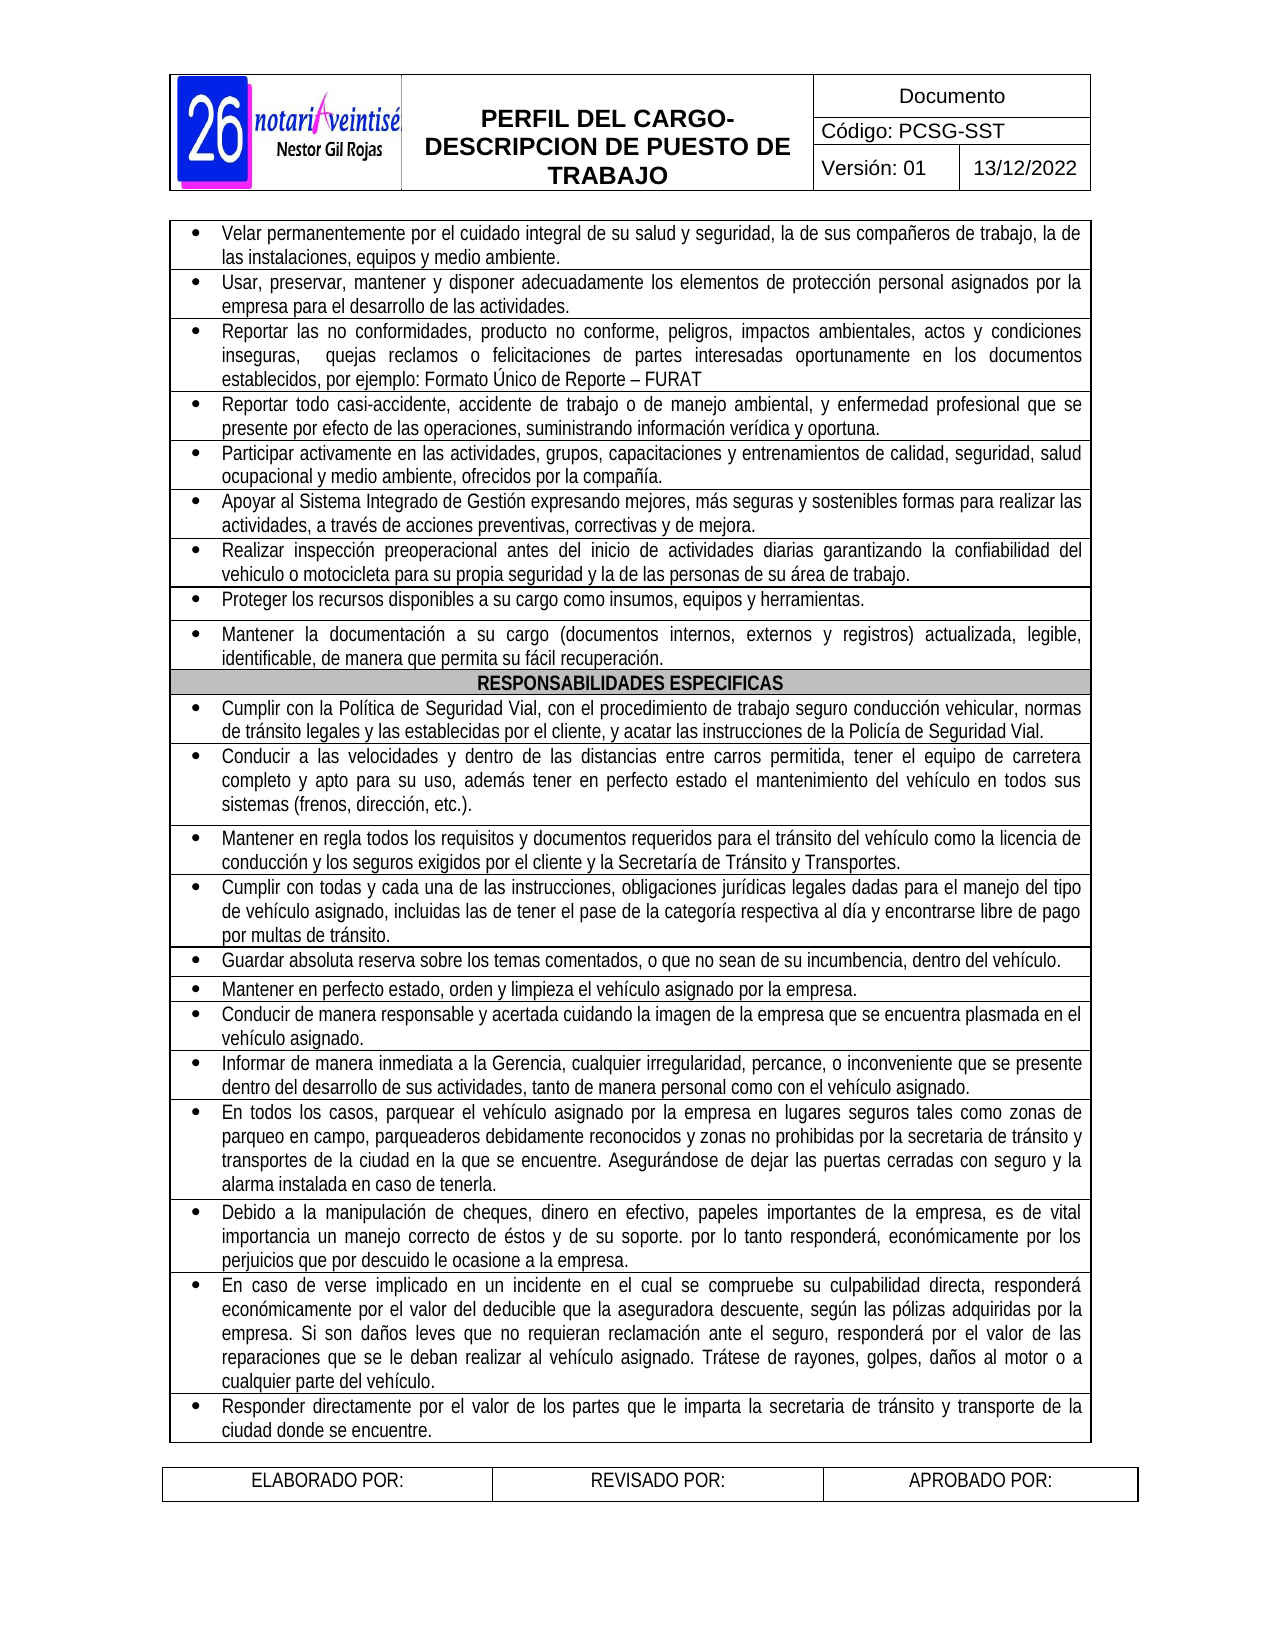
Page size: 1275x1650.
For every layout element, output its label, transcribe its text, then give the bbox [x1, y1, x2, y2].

table_cell En todos los casos, parquear el vehículo asignado por la empresa en lugares seguros tales como zonas de parqueo en campo, parqueaderos debidamente reconocidos y zonas no prohibidas por la secretaria de tránsito y transportes de la ciudad en la que se encuentre. Asegurándose de dejar las puertas cerradas con seguro y la alarma instalada en caso de tenerla. [171, 1100, 1090, 1199]
table_cell En caso de verse implicado en un incidente en el cual se compruebe su culpabilidad directa, responderá económicamente por el valor del deducible que la aseguradora descuente, según las pólizas adquiridas por la empresa. Si son daños leves que no requieran reclamación ante el seguro, responderá por el valor de las reparaciones que se le deban realizar al vehículo asignado. Trátese de rayones, golpes, daños al motor o a cualquier parte del vehículo. [171, 1273, 1090, 1393]
table_cell Reportar todo casi-accidente, accidente de trabajo o de manejo ambiental, y enfermedad profesional que se presente por efecto de las operaciones, suministrando información verídica y oportuna. [171, 392, 1090, 439]
table_cell Informar de manera inmediata a la Gerencia, cualquier irregularidad, percance, o inconveniente que se presente dentro del desarrollo de sus actividades, tanto de manera personal como con el vehículo asignado. [171, 1051, 1090, 1099]
table_cell Responder directamente por el valor de los partes que le imparta la secretaria de tránsito y transporte de la ciudad donde se encuentre. [171, 1394, 1090, 1442]
table_cell RESPONSABILIDADES ESPECIFICAS [171, 670, 1090, 694]
table_cell Mantener en perfecto estado, orden y limpieza el vehículo asignado por la empresa. [171, 977, 1090, 1001]
table_cell Realizar inspección preoperacional antes del inicio de actividades diarias garantizando la confiabilidad del vehiculo o motocicleta para su propia seguridad y la de las personas de su área de trabajo. [171, 539, 1090, 586]
table_cell Cumplir con la Política de Seguridad Vial, con el procedimiento de trabajo seguro conducción vehicular, normas de tránsito legales y las establecidas por el cliente, y acatar las instrucciones de la Policía de Seguridad Vial. [171, 695, 1090, 743]
table_cell Proteger los recursos disponibles a su cargo como insumos, equipos y herramientas. [171, 588, 1090, 620]
table_cell Velar permanentemente por el cuidado integral de su salud y seguridad, la de sus compañeros de trabajo, la de las instalaciones, equipos y medio ambiente. [171, 221, 1090, 269]
table_cell Participar activamente en las actividades, grupos, capacitaciones y entrenamientos de calidad, seguridad, salud ocupacional y medio ambiente, ofrecidos por la compañía. [171, 441, 1090, 488]
table_cell Guardar absoluta reserva sobre los temas comentados, o que no sean de su incumbencia, dentro del vehículo. [171, 948, 1090, 976]
table_cell Conducir a las velocidades y dentro de las distancias entre carros permitida, tener el equipo de carretera completo y apto para su uso, además tener en perfecto estado el mantenimiento del vehículo en todos sus sistemas (frenos, dirección, etc.). [171, 744, 1090, 824]
table_header REVISADO POR: Luís Fabián Cardona Calle Profesional en S.O [493, 1468, 823, 1501]
table_cell Reportar las no conformidades, producto no conforme, peligros, impactos ambientales, actos y condiciones inseguras, quejas reclamos o felicitaciones de partes interesadas oportunamente en los documentos establecidos, por ejemplo: Formato Único de Reporte – FURAT [171, 319, 1090, 391]
table_cell Apoyar al Sistema Integrado de Gestión expresando mejores, más seguras y sostenibles formas para realizar las actividades, a través de acciones preventivas, correctivas y de mejora. [171, 490, 1090, 537]
table_cell Debido a la manipulación de cheques, dinero en efectivo, papeles importantes de la empresa, es de vital importancia un manejo correcto de éstos y de su soporte. por lo tanto responderá, económicamente por los perjuicios que por descuido le ocasione a la empresa. [171, 1200, 1090, 1272]
table_cell Cumplir con todas y cada una de las instrucciones, obligaciones jurídicas legales dadas para el manejo del tipo de vehículo asignado, incluidas las de tener el pase de la categoría respectiva al día y encontrarse libre de pago por multas de tránsito. [171, 875, 1090, 946]
table_cell Mantener en regla todos los requisitos y documentos requeridos para el tránsito del vehículo como la licencia de conducción y los seguros exigidos por el cliente y la Secretaría de Tránsito y Transportes. [171, 826, 1090, 873]
table_cell Mantener la documentación a su cargo (documentos internos, externos y registros) actualizada, legible, identificable, de manera que permita su fácil recuperación. [171, 621, 1090, 669]
table_header APROBADO POR: Néstor Francisco Gil Rojas Gerente [824, 1468, 1137, 1501]
picture [177, 76, 402, 189]
table_cell Usar, preservar, mantener y disponer adecuadamente los elementos de protección personal asignados por la empresa para el desarrollo de las actividades. [171, 270, 1090, 318]
table_cell Conducir de manera responsable y acertada cuidando la imagen de la empresa que se encuentra plasmada en el vehículo asignado. [171, 1002, 1090, 1050]
table_header ELABORADO POR: Luis Fabián Cardona Asesor en S.O [163, 1468, 492, 1501]
